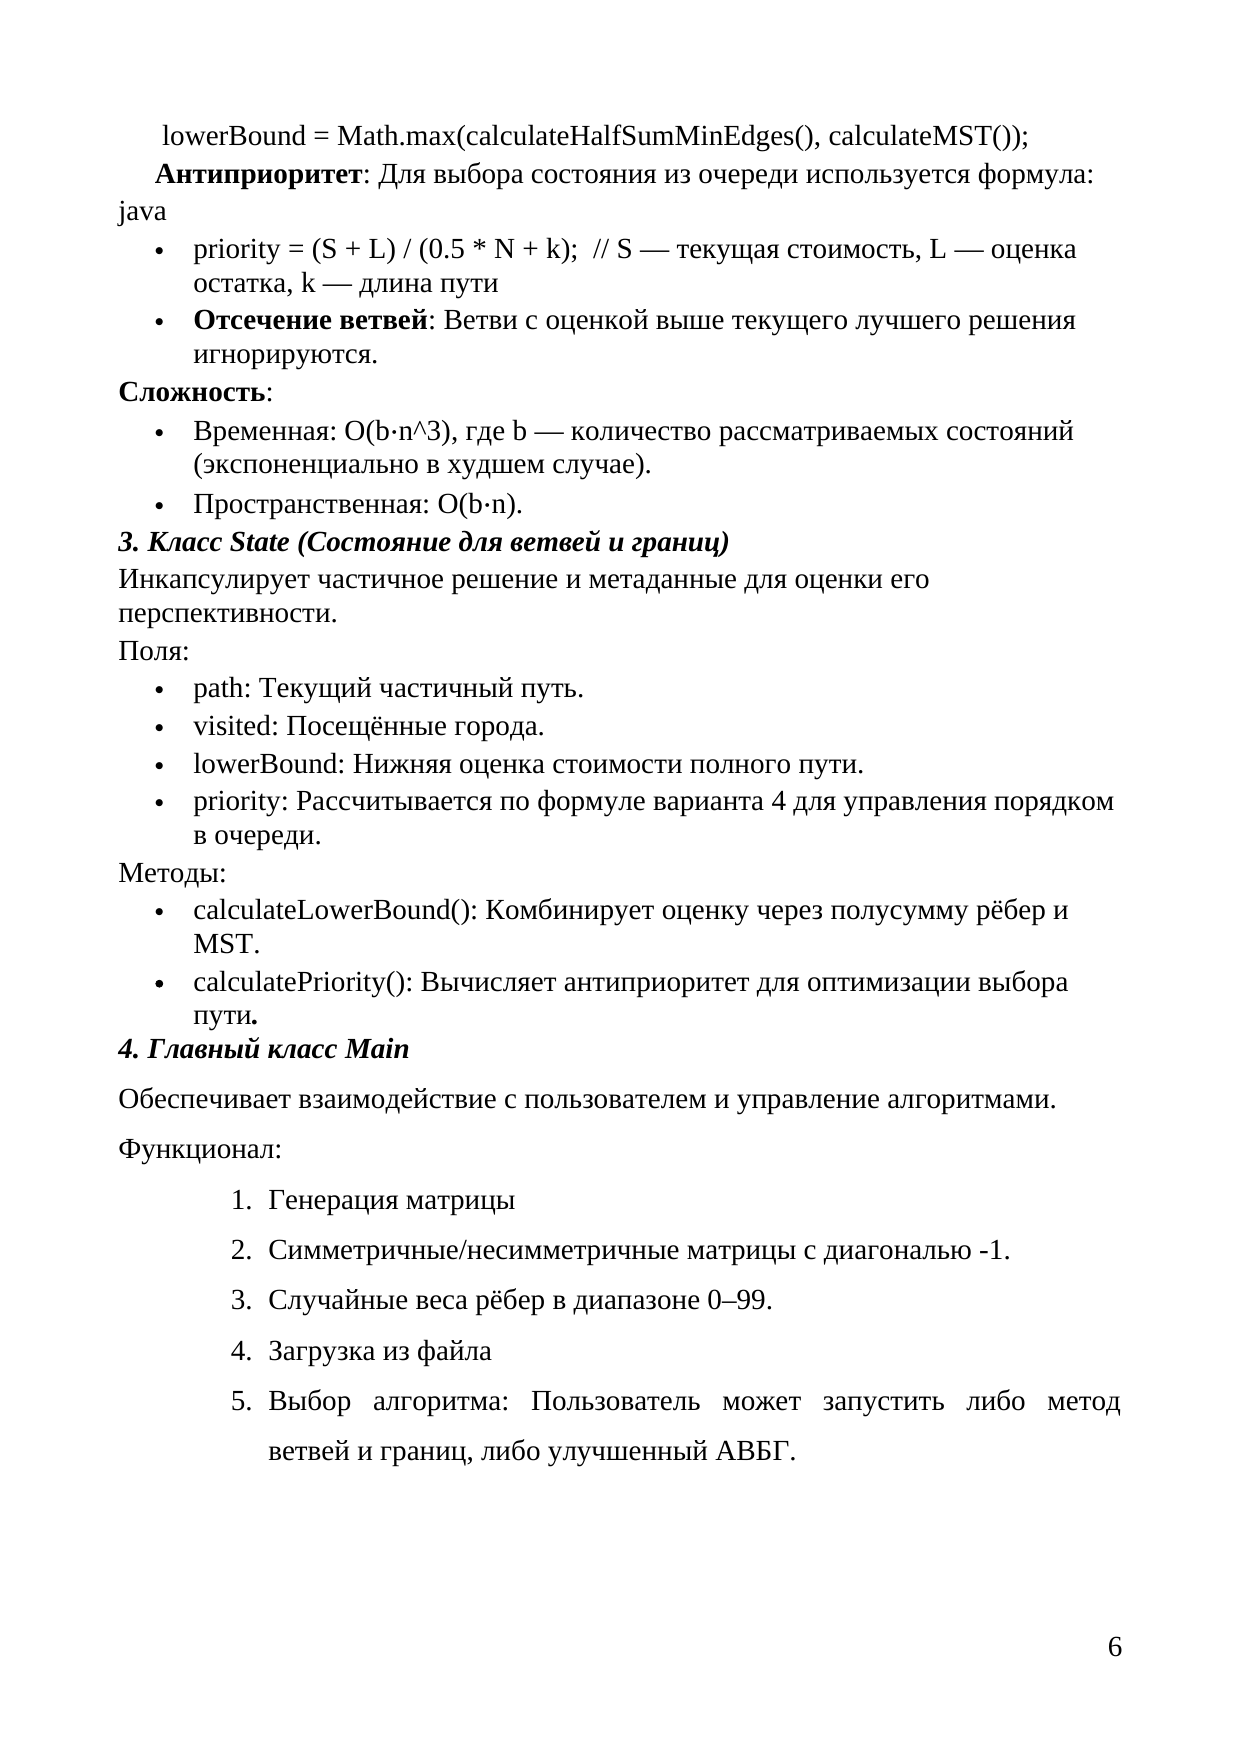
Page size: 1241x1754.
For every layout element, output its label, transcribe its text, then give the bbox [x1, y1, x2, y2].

subtitle java [118, 193, 1122, 227]
subtitle lowerBound = Math.max(calculateHalfSumMinEdges(), calculateMST()); [118, 118, 1122, 152]
subtitle Временная: O(b⋅n^3), где b — количество рассматриваемых состояний (экспоненциально в худшем случае). [156, 411, 1122, 480]
subtitle path: Текущий частичный путь. [156, 670, 1122, 704]
list Случайные веса рёбер в диапазоне 0–99. [231, 1282, 1122, 1316]
list Симметричные/несимметричные матрицы с диагональю -1. [231, 1232, 1122, 1266]
subtitle priority: Рассчитывается по формуле варианта 4 для управления порядком в очереди. [156, 783, 1122, 851]
list Выбор алгоритма: Пользователь может запустить либо метод ветвей и границ, либо улучшенный АВБГ. [231, 1383, 1122, 1467]
subtitle priority = (S + L) / (0.5 * N + k); // S — текущая стоимость, L — оценка остатка, k — длина пути [156, 231, 1122, 298]
text 4. Главный класс Main [118, 1031, 1122, 1064]
subtitle 3. Класс State (Состояние для ветвей и границ) [118, 524, 1122, 557]
subtitle Инкапсулирует частичное решение и метаданные для оценки его перспективности. [118, 561, 1122, 628]
subtitle calculateLowerBound(): Комбинирует оценку через полусумму рёбер и MST. [156, 892, 1122, 959]
subtitle Антиприоритет: Для выбора состояния из очереди используется формула: [118, 156, 1122, 189]
subtitle Методы: [118, 855, 1122, 888]
subtitle visited: Посещённые города. [156, 708, 1122, 742]
subtitle Пространственная: O(b⋅n). [156, 484, 1122, 519]
subtitle Сложность: [118, 374, 1122, 407]
list Генерация матрицы [231, 1182, 1122, 1215]
subtitle Поля: [118, 633, 1122, 666]
list Загрузка из файла [231, 1333, 1122, 1366]
text Функционал: [118, 1131, 1122, 1165]
text Обеспечивает взаимодействие с пользователем и управление алгоритмами. [118, 1081, 1122, 1115]
subtitle Отсечение ветвей: Ветви с оценкой выше текущего лучшего решения игнорируются. [156, 302, 1122, 369]
subtitle calculatePriority(): Вычисляет антиприоритет для оптимизации выбора пути. [156, 964, 1122, 1031]
subtitle lowerBound: Нижняя оценка стоимости полного пути. [156, 746, 1122, 779]
